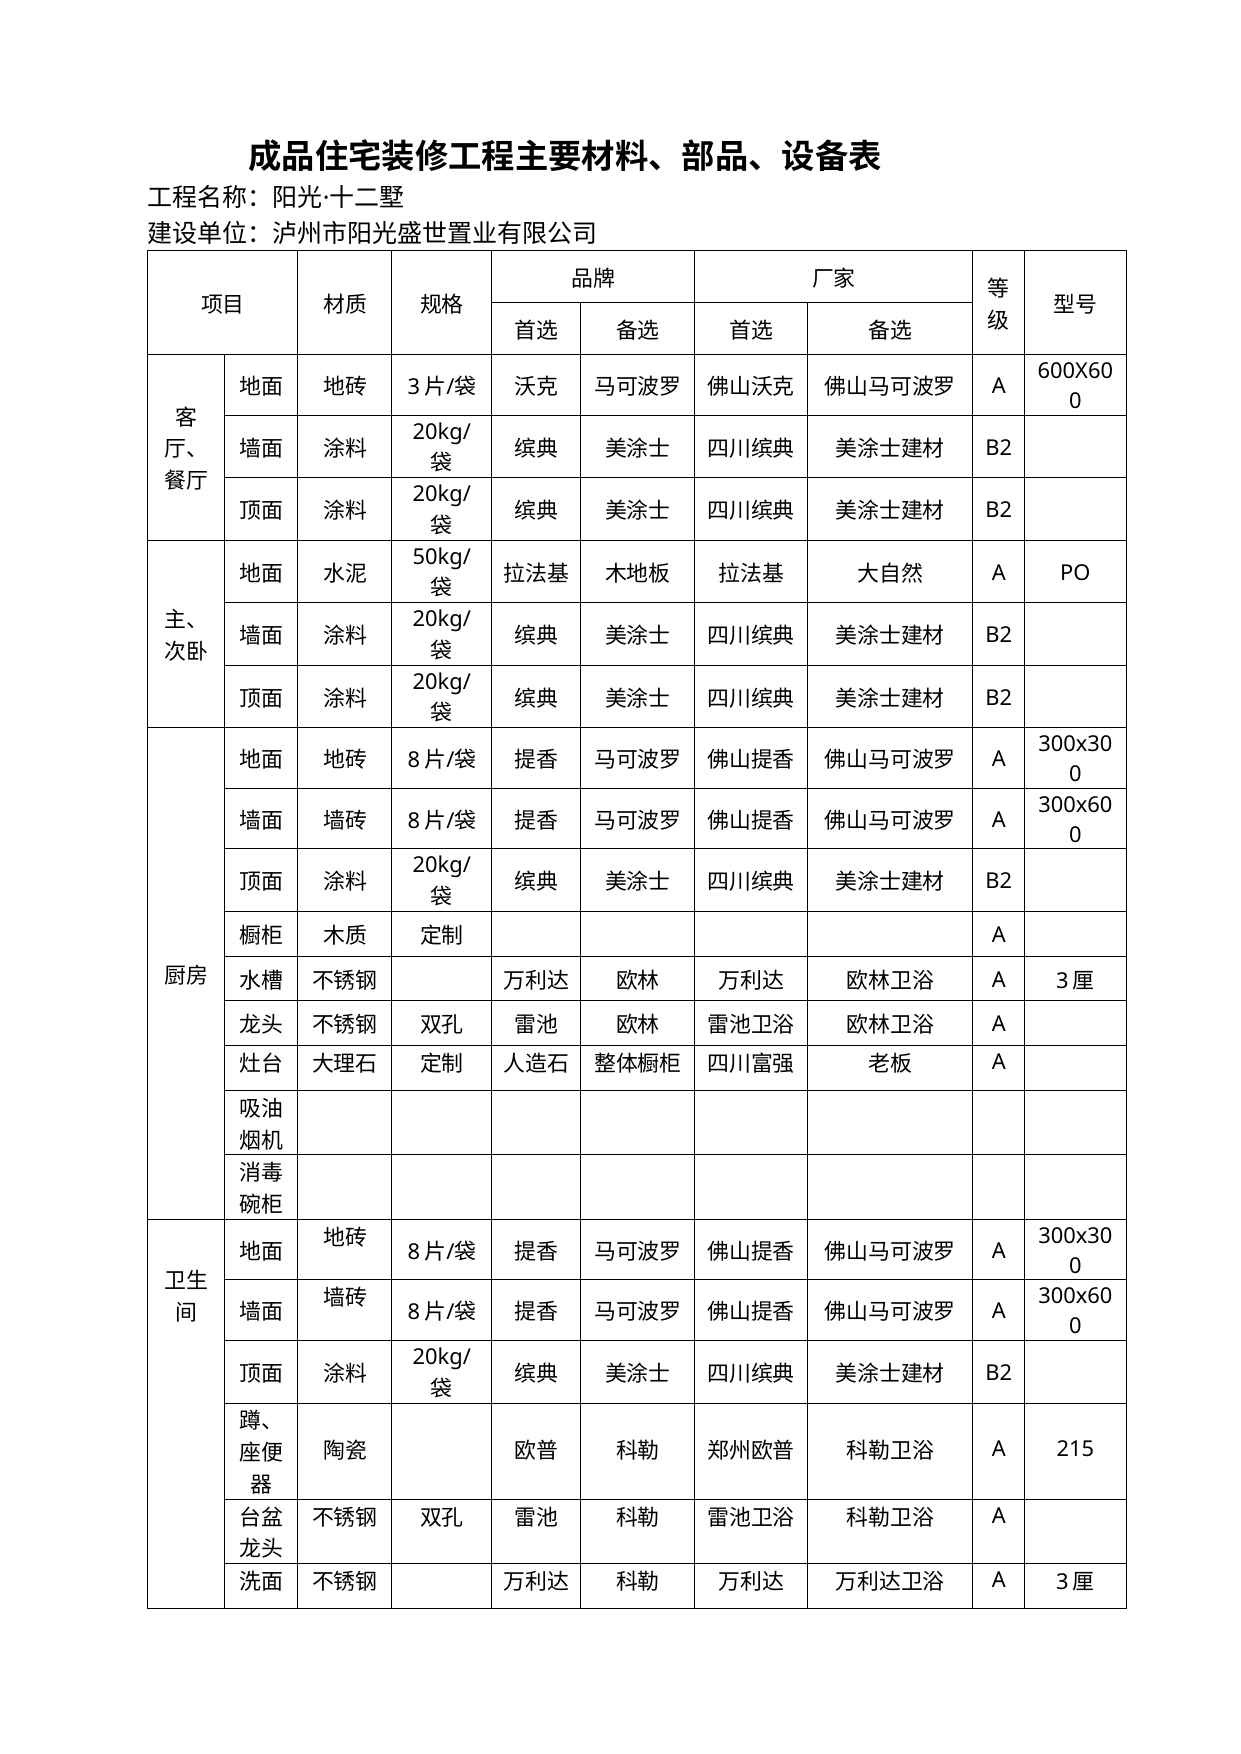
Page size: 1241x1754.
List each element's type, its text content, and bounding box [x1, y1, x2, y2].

table_cell 20kg/袋 [392, 849, 491, 911]
table_cell 提香 [492, 1220, 580, 1279]
table_cell 拉法基 [492, 541, 580, 602]
table_cell [1025, 1341, 1126, 1402]
table_cell [492, 1091, 580, 1154]
table_cell 涂料 [298, 666, 391, 727]
table_cell 美涂士 [581, 666, 694, 727]
table_cell 美涂士建材 [808, 478, 972, 539]
table_cell 科勒卫浴 [808, 1500, 972, 1563]
table_cell 陶瓷 [298, 1404, 391, 1498]
table_cell 郑州欧普 [695, 1404, 807, 1498]
table_cell 四川缤典 [695, 849, 807, 911]
table_cell 墙砖 [298, 1280, 391, 1340]
table_cell 美涂士 [581, 1341, 694, 1402]
table_cell [1025, 1046, 1126, 1090]
table_cell 8片/袋 [392, 1220, 491, 1279]
table_cell 美涂士建材 [808, 603, 972, 664]
table_cell A [973, 1046, 1024, 1090]
table_cell 不锈钢 [298, 1001, 391, 1045]
table_cell 首选 [492, 303, 580, 354]
table_cell [808, 912, 972, 956]
table_cell 水槽 [225, 957, 297, 1000]
table_cell [1025, 849, 1126, 911]
table_cell 300x600 [1025, 1280, 1126, 1340]
table_cell 涂料 [298, 1341, 391, 1402]
text 成品住宅装修工程主要材料、部品、设备表 [148, 129, 1093, 178]
table_cell 地面 [225, 541, 297, 602]
table_cell 马可波罗 [581, 728, 694, 788]
table_cell 佛山提香 [695, 789, 807, 848]
table_cell 马可波罗 [581, 1280, 694, 1340]
table_cell 吸油烟机 [225, 1091, 297, 1154]
table_cell 备选 [581, 303, 694, 354]
table_cell 提香 [492, 728, 580, 788]
table_cell 地面 [225, 1220, 297, 1279]
table_cell 美涂士 [581, 849, 694, 911]
table_cell 欧林卫浴 [808, 957, 972, 1000]
table_cell 8片/袋 [392, 789, 491, 848]
table_cell 备选 [808, 303, 972, 354]
table_cell 墙面 [225, 603, 297, 664]
table_cell 四川缤典 [695, 478, 807, 539]
table_cell 科勒 [581, 1500, 694, 1563]
table_cell A [973, 789, 1024, 848]
table_cell B2 [973, 416, 1024, 477]
table_cell 20kg/袋 [392, 478, 491, 539]
table_cell 缤典 [492, 666, 580, 727]
table_cell 大理石 [298, 1046, 391, 1090]
table_cell 双孔 [392, 1001, 491, 1045]
table_cell [392, 1564, 491, 1608]
table_cell 涂料 [298, 416, 391, 477]
table_cell 美涂士建材 [808, 416, 972, 477]
table_cell 万利达卫浴 [808, 1564, 972, 1608]
table_cell 消毒碗柜 [225, 1155, 297, 1219]
table_cell 佛山提香 [695, 1280, 807, 1340]
table_cell [973, 1155, 1024, 1219]
table_cell 涂料 [298, 603, 391, 664]
table_cell PO [1025, 541, 1126, 602]
table_cell 木质 [298, 912, 391, 956]
table_cell 佛山马可波罗 [808, 1220, 972, 1279]
table_cell 水泥 [298, 541, 391, 602]
table_cell 3厘 [1025, 1564, 1126, 1608]
table_cell [492, 1155, 580, 1219]
table_cell 定制 [392, 1046, 491, 1090]
table_cell 定制 [392, 912, 491, 956]
table_cell 不锈钢 [298, 957, 391, 1000]
table_cell 万利达 [695, 1564, 807, 1608]
table_cell 地面 [225, 728, 297, 788]
table_cell B2 [973, 603, 1024, 664]
table_cell A [973, 355, 1024, 414]
table_cell 20kg/袋 [392, 666, 491, 727]
table_cell [1025, 912, 1126, 956]
table_cell 8片/袋 [392, 728, 491, 788]
table_cell 地砖 [298, 1220, 391, 1279]
table_cell 主、次卧 [148, 541, 224, 727]
table_cell 欧林卫浴 [808, 1001, 972, 1045]
table_cell A [973, 912, 1024, 956]
table_cell 215 [1025, 1404, 1126, 1498]
table_cell 美涂士 [581, 603, 694, 664]
table_cell 四川富强 [695, 1046, 807, 1090]
table_cell [298, 1155, 391, 1219]
table_cell 卫生间 [148, 1220, 224, 1608]
table_cell 双孔 [392, 1500, 491, 1563]
table_cell 拉法基 [695, 541, 807, 602]
table_cell 客厅、餐厅 [148, 355, 224, 539]
table_cell 地面 [225, 355, 297, 414]
table_cell 万利达 [695, 957, 807, 1000]
table_cell 欧普 [492, 1404, 580, 1498]
table_cell B2 [973, 1341, 1024, 1402]
table_cell 不锈钢 [298, 1564, 391, 1608]
table_cell [581, 1091, 694, 1154]
table_cell 3片/袋 [392, 355, 491, 414]
table_cell [1025, 478, 1126, 539]
table_cell 佛山马可波罗 [808, 1280, 972, 1340]
table_cell 橱柜 [225, 912, 297, 956]
table_cell 大自然 [808, 541, 972, 602]
table_cell 顶面 [225, 666, 297, 727]
table_cell 四川缤典 [695, 1341, 807, 1402]
table_cell 灶台 [225, 1046, 297, 1090]
table_cell [392, 1091, 491, 1154]
table_cell 洗面台盆 [225, 1564, 297, 1608]
table_cell [1025, 1500, 1126, 1563]
text 工程名称：阳光·十二墅 [148, 178, 1093, 214]
text 建设单位：泸州市阳光盛世置业有限公司 [148, 214, 1093, 250]
table_cell 佛山提香 [695, 728, 807, 788]
table_cell 马可波罗 [581, 1220, 694, 1279]
table_cell B2 [973, 849, 1024, 911]
table_cell 佛山马可波罗 [808, 789, 972, 848]
table_cell 马可波罗 [581, 789, 694, 848]
table_cell 3厘 [1025, 957, 1126, 1000]
table_cell 提香 [492, 789, 580, 848]
table_cell 蹲、座便器 [225, 1404, 297, 1498]
table_cell 万利达 [492, 1564, 580, 1608]
table_cell 顶面 [225, 849, 297, 911]
table_cell 台盆龙头 [225, 1500, 297, 1563]
table_cell 科勒卫浴 [808, 1404, 972, 1498]
table_cell 涂料 [298, 478, 391, 539]
table_cell 雷池 [492, 1500, 580, 1563]
table_header 型号 [1025, 251, 1126, 354]
table_cell 缤典 [492, 603, 580, 664]
table_cell 300x300 [1025, 1220, 1126, 1279]
table_cell 美涂士 [581, 416, 694, 477]
table_cell 50kg/袋 [392, 541, 491, 602]
table_cell [1025, 1155, 1126, 1219]
table_cell 不锈钢 [298, 1500, 391, 1563]
table_cell [1025, 1091, 1126, 1154]
table_cell 顶面 [225, 1341, 297, 1402]
table_cell A [973, 1404, 1024, 1498]
table_cell 地砖 [298, 728, 391, 788]
table_cell 300x300 [1025, 728, 1126, 788]
table_cell 四川缤典 [695, 416, 807, 477]
table_cell 老板 [808, 1046, 972, 1090]
table_cell [581, 1155, 694, 1219]
table_cell A [973, 1500, 1024, 1563]
table_cell 8片/袋 [392, 1280, 491, 1340]
table_cell 雷池卫浴 [695, 1001, 807, 1045]
table_cell A [973, 1564, 1024, 1608]
table_cell 整体橱柜 [581, 1046, 694, 1090]
table_cell A [973, 1220, 1024, 1279]
table_cell [973, 1091, 1024, 1154]
table_cell [1025, 416, 1126, 477]
table_cell 欧林 [581, 1001, 694, 1045]
table_cell A [973, 541, 1024, 602]
table_cell 墙砖 [298, 789, 391, 848]
table_cell 人造石 [492, 1046, 580, 1090]
table_cell 科勒 [581, 1564, 694, 1608]
table_cell [1025, 1001, 1126, 1045]
table_cell A [973, 957, 1024, 1000]
table_cell 木地板 [581, 541, 694, 602]
table_cell [492, 912, 580, 956]
table_header 厂家 [695, 251, 972, 302]
table_header 规格 [392, 251, 491, 354]
table_cell 四川缤典 [695, 666, 807, 727]
table_cell 墙面 [225, 416, 297, 477]
table_cell [298, 1091, 391, 1154]
table_cell 300x600 [1025, 789, 1126, 848]
table_cell 佛山沃克 [695, 355, 807, 414]
table_cell 缤典 [492, 849, 580, 911]
table_cell 墙面 [225, 789, 297, 848]
table_header 等级 [973, 251, 1024, 354]
table_cell 美涂士建材 [808, 666, 972, 727]
table_cell 龙头 [225, 1001, 297, 1045]
table_cell 佛山提香 [695, 1220, 807, 1279]
table_header 材质 [298, 251, 391, 354]
table_cell 地砖 [298, 355, 391, 414]
table_cell 缤典 [492, 1341, 580, 1402]
table_cell [392, 1404, 491, 1498]
table_cell 墙面 [225, 1280, 297, 1340]
table_cell 厨房 [148, 728, 224, 1219]
table_cell 美涂士 [581, 478, 694, 539]
table_cell 20kg/袋 [392, 603, 491, 664]
table_cell 涂料 [298, 849, 391, 911]
table_cell 沃克 [492, 355, 580, 414]
table_cell 缤典 [492, 478, 580, 539]
table_cell A [973, 1280, 1024, 1340]
table_cell B2 [973, 478, 1024, 539]
table_cell A [973, 728, 1024, 788]
table_cell [695, 1091, 807, 1154]
table_header 项目 [148, 251, 297, 354]
table_cell [808, 1091, 972, 1154]
table_cell [581, 912, 694, 956]
table_cell 马可波罗 [581, 355, 694, 414]
table_cell [392, 957, 491, 1000]
table_cell 20kg/袋 [392, 416, 491, 477]
table_cell 四川缤典 [695, 603, 807, 664]
table_cell A [973, 1001, 1024, 1045]
table_cell [1025, 666, 1126, 727]
table_cell 佛山马可波罗 [808, 355, 972, 414]
table_cell 科勒 [581, 1404, 694, 1498]
table_cell [392, 1155, 491, 1219]
table_cell [1025, 603, 1126, 664]
table_cell 缤典 [492, 416, 580, 477]
table_cell [695, 912, 807, 956]
table_cell B2 [973, 666, 1024, 727]
table_header 品牌 [492, 251, 694, 302]
table_cell 雷池卫浴 [695, 1500, 807, 1563]
table_cell 美涂士建材 [808, 1341, 972, 1402]
table_cell 欧林 [581, 957, 694, 1000]
table_cell 提香 [492, 1280, 580, 1340]
table_cell 600X600 [1025, 355, 1126, 414]
table_cell 万利达 [492, 957, 580, 1000]
table_cell 首选 [695, 303, 807, 354]
table_cell 雷池 [492, 1001, 580, 1045]
table_cell [695, 1155, 807, 1219]
table_cell 20kg/袋 [392, 1341, 491, 1402]
table_cell 佛山马可波罗 [808, 728, 972, 788]
table_cell 美涂士建材 [808, 849, 972, 911]
table_cell [808, 1155, 972, 1219]
table_cell 顶面 [225, 478, 297, 539]
